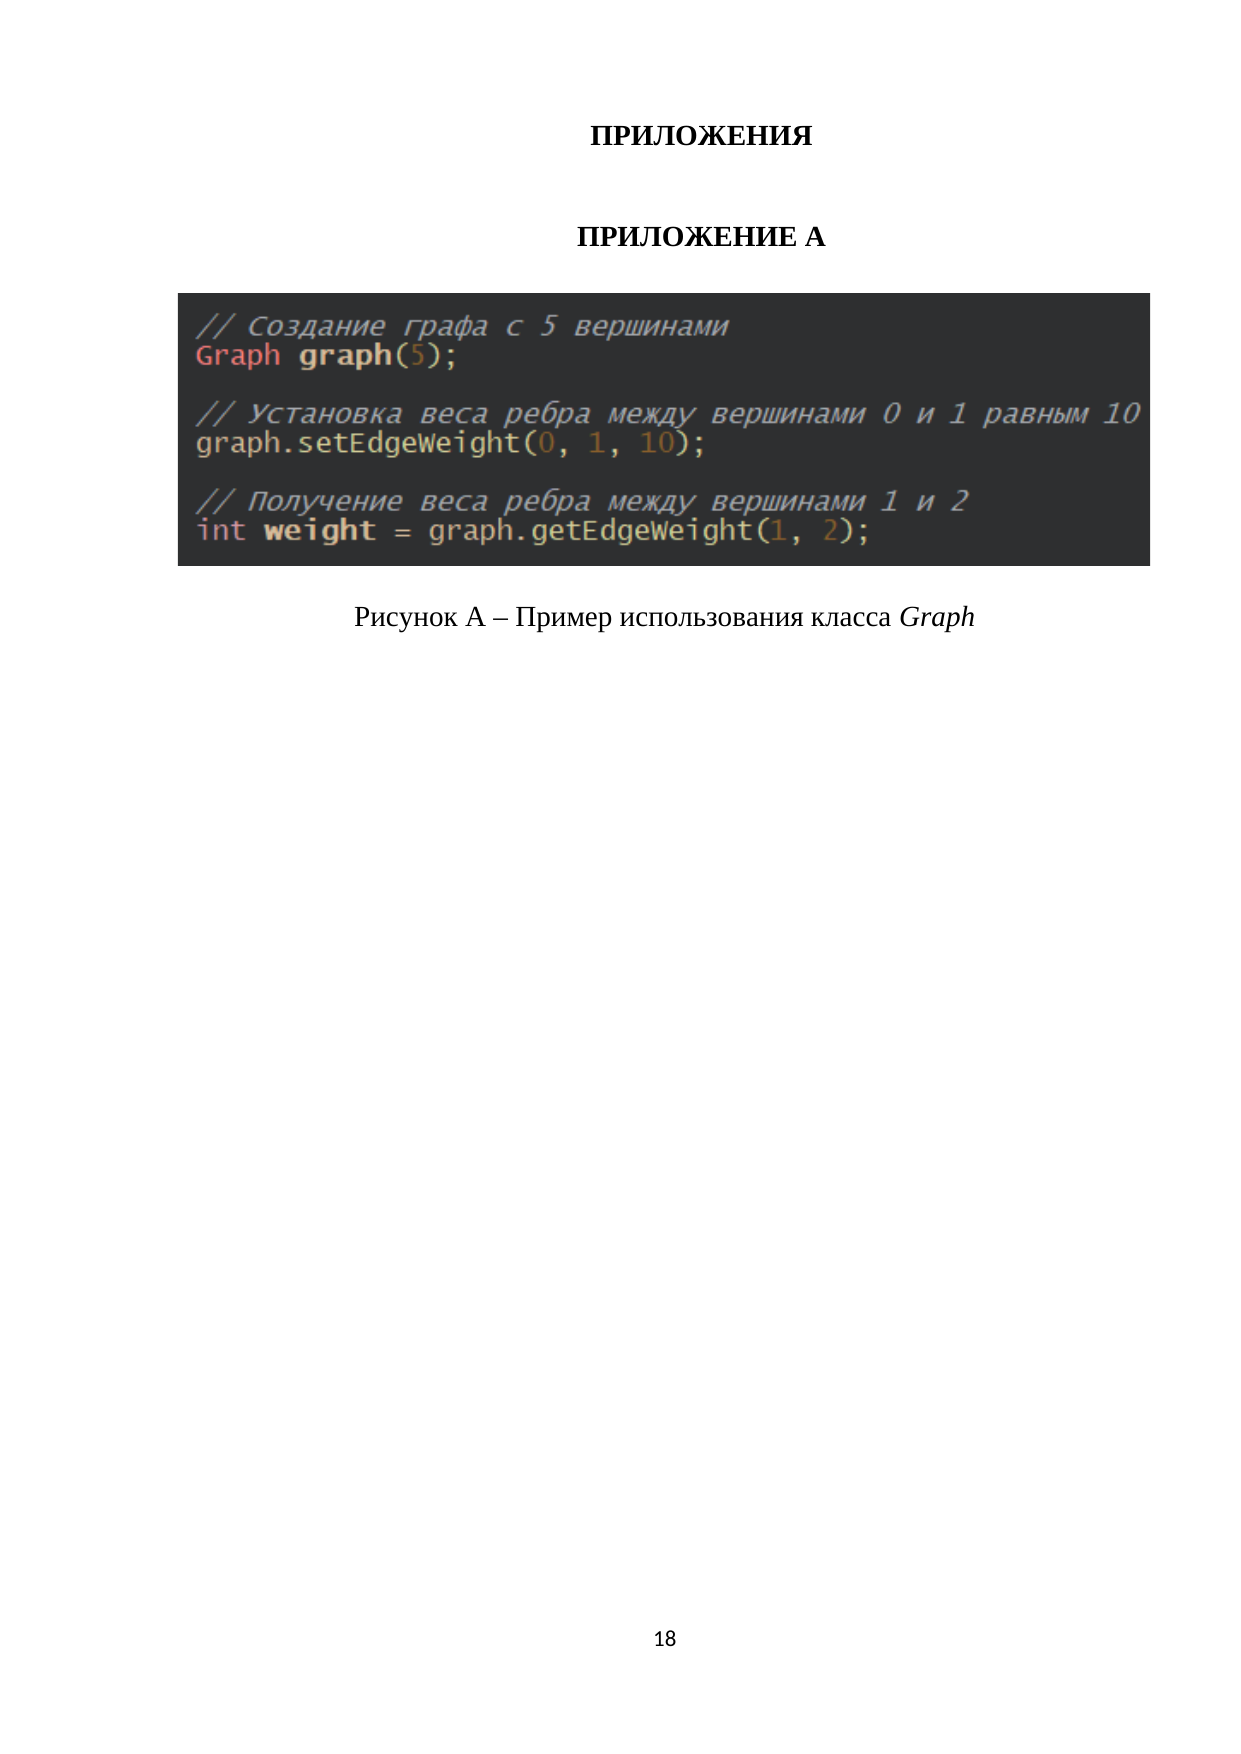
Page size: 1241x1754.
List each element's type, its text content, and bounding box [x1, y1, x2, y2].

text ПРИЛОЖЕНИЕ А [177, 219, 1152, 252]
picture [177, 293, 1151, 566]
text ПРИЛОЖЕНИЯ [177, 118, 1152, 152]
